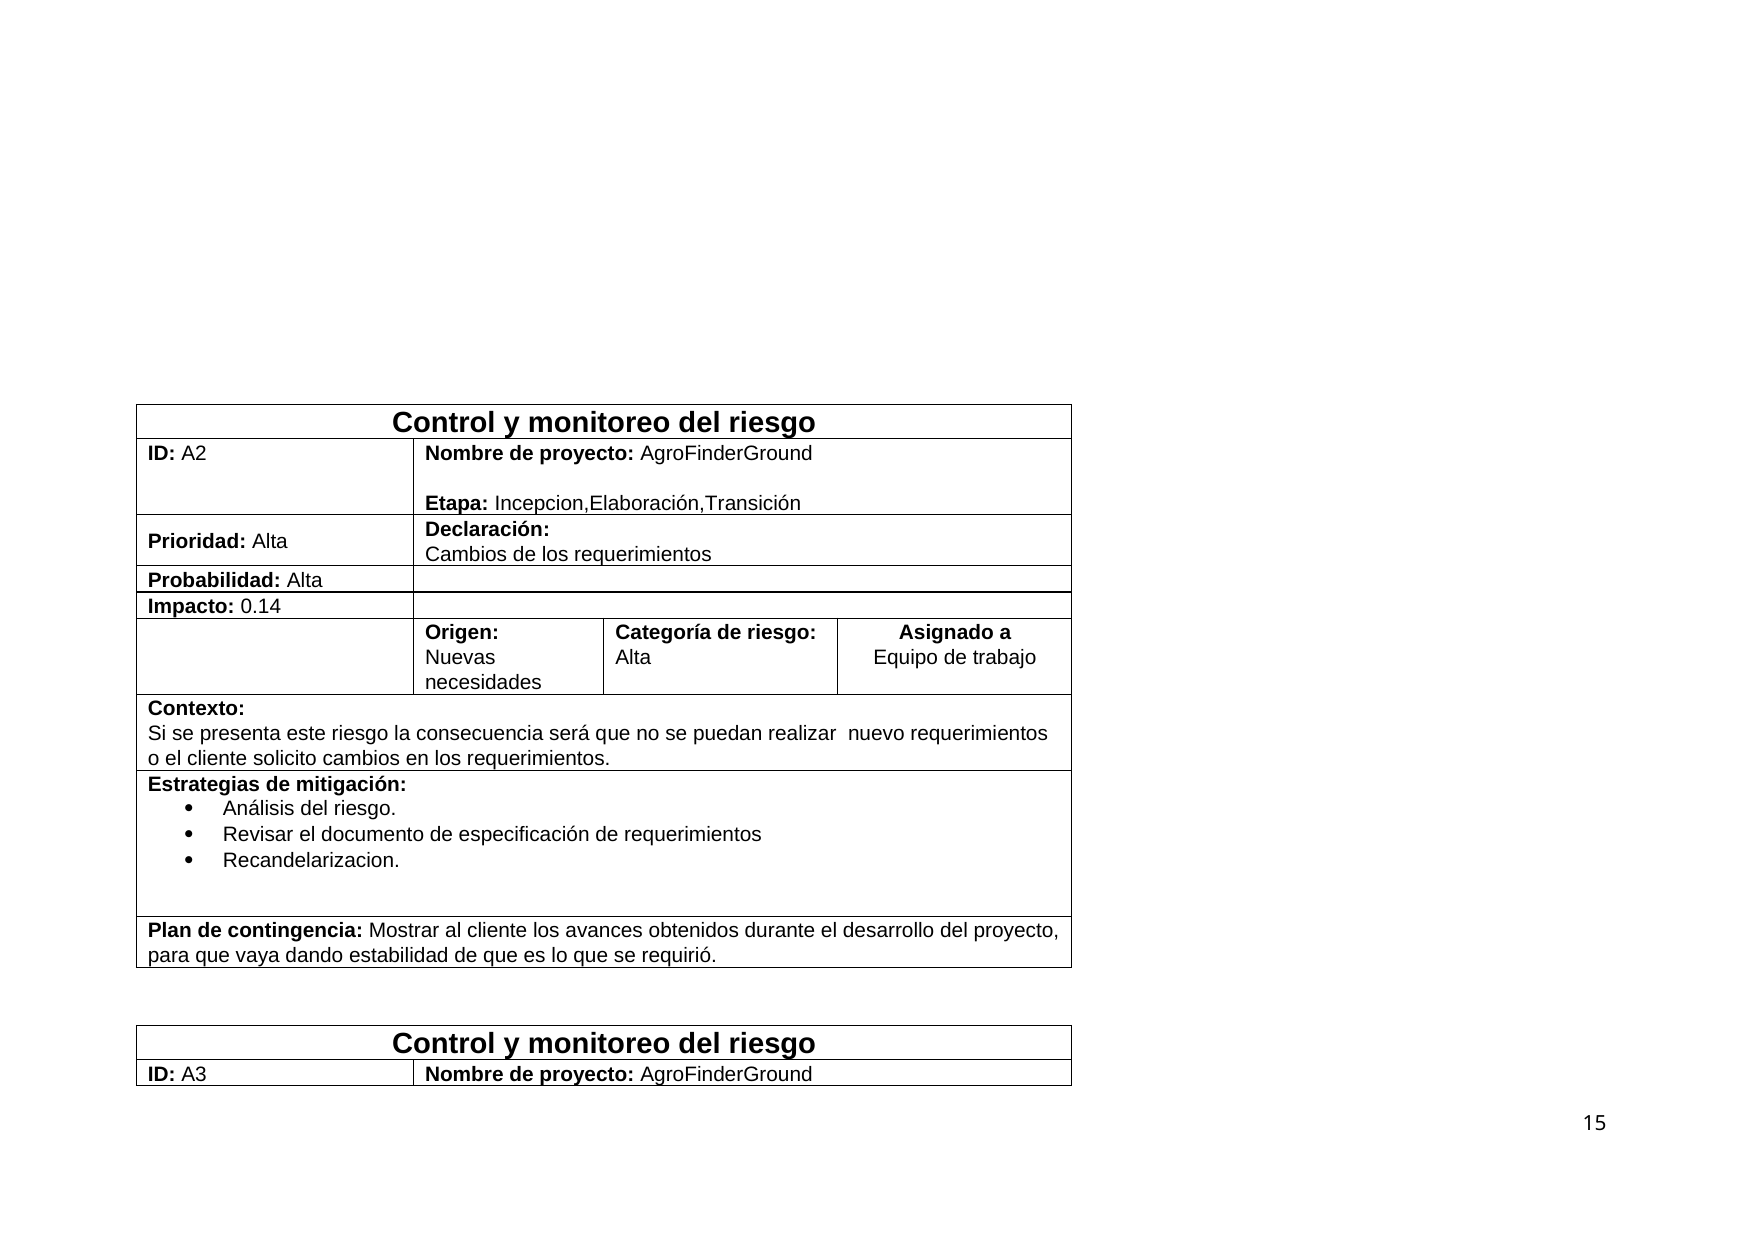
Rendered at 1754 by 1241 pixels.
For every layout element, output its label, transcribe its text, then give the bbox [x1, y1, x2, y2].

table_cell Origen: Nuevas necesidades [414, 619, 603, 693]
table_cell [414, 593, 1071, 617]
table_cell Plan de contingencia: Mostrar al cliente los avances obtenidos durante el desarrollo del proyecto, para que vaya dando estabilidad de que es lo que se requirió. [137, 917, 1071, 967]
table_cell Nombre de proyecto: AgroFinderGround Etapa: Incepcion,Elaboración,Transición [414, 439, 1071, 514]
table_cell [414, 1060, 1071, 1085]
table_cell ID: A2 [137, 439, 413, 514]
table_cell Contexto: Si se presenta este riesgo la consecuencia será que no se puedan realizar nuevo requerimientos o el cliente solicito cambios en los requerimientos. [137, 695, 1071, 769]
table_cell Impacto: 0.14 [137, 593, 413, 617]
table_header Control y monitoreo del riesgo [137, 1026, 1071, 1059]
table_cell ID: A3 [137, 1060, 413, 1085]
table_cell Estrategias de mitigación: Análisis del riesgo. Revisar el documento de especificación de requerimientos Recandelarizacion. [137, 771, 1071, 916]
table_cell Declaración: Cambios de los requerimientos [414, 515, 1071, 565]
table_cell [137, 619, 413, 693]
table_cell Prioridad: Alta [137, 515, 413, 565]
table_cell Categoría de riesgo: Alta [604, 619, 837, 693]
table_cell [414, 566, 1071, 591]
table_cell Probabilidad: Alta [137, 566, 413, 591]
table_header Control y monitoreo del riesgo [137, 405, 1071, 438]
table_cell Asignado a Equipo de trabajo [838, 619, 1071, 693]
